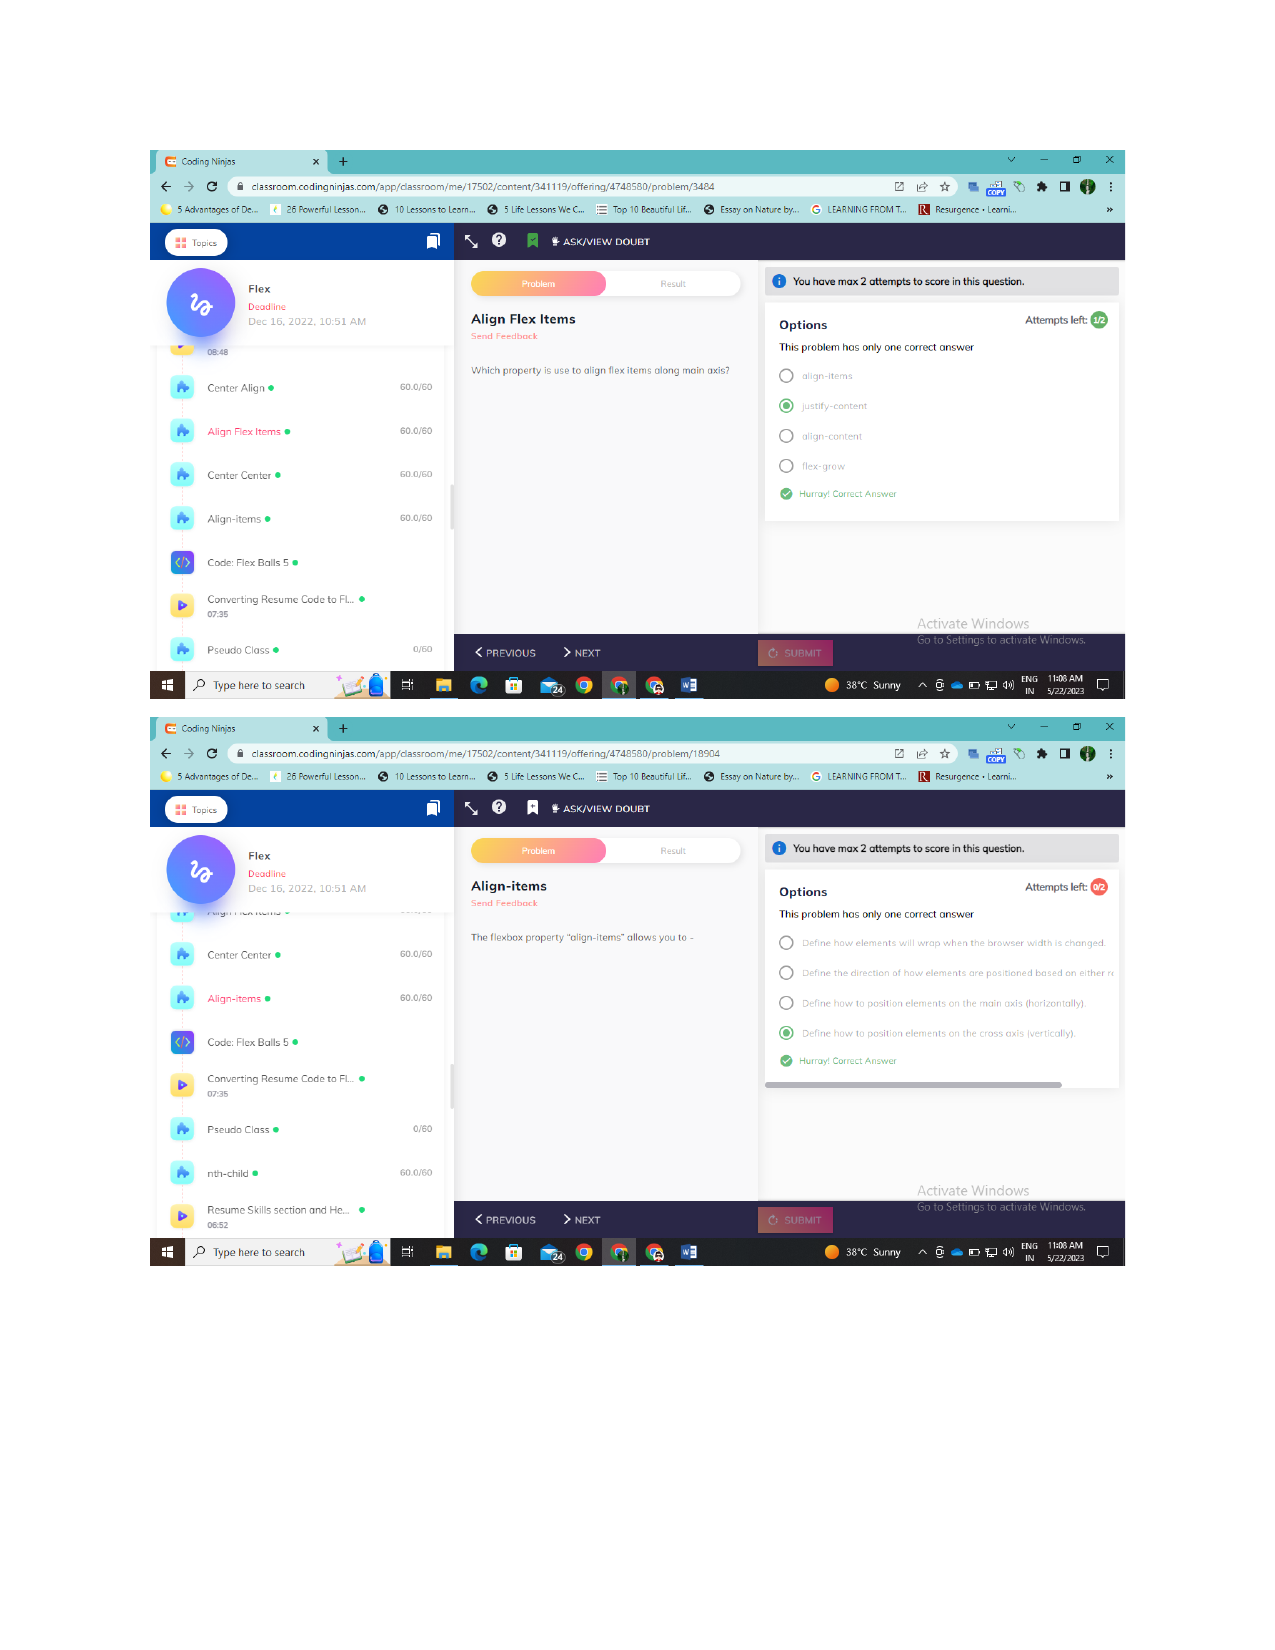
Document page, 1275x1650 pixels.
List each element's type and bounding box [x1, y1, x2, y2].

picture [150, 150, 1125, 699]
picture [150, 717, 1125, 1266]
